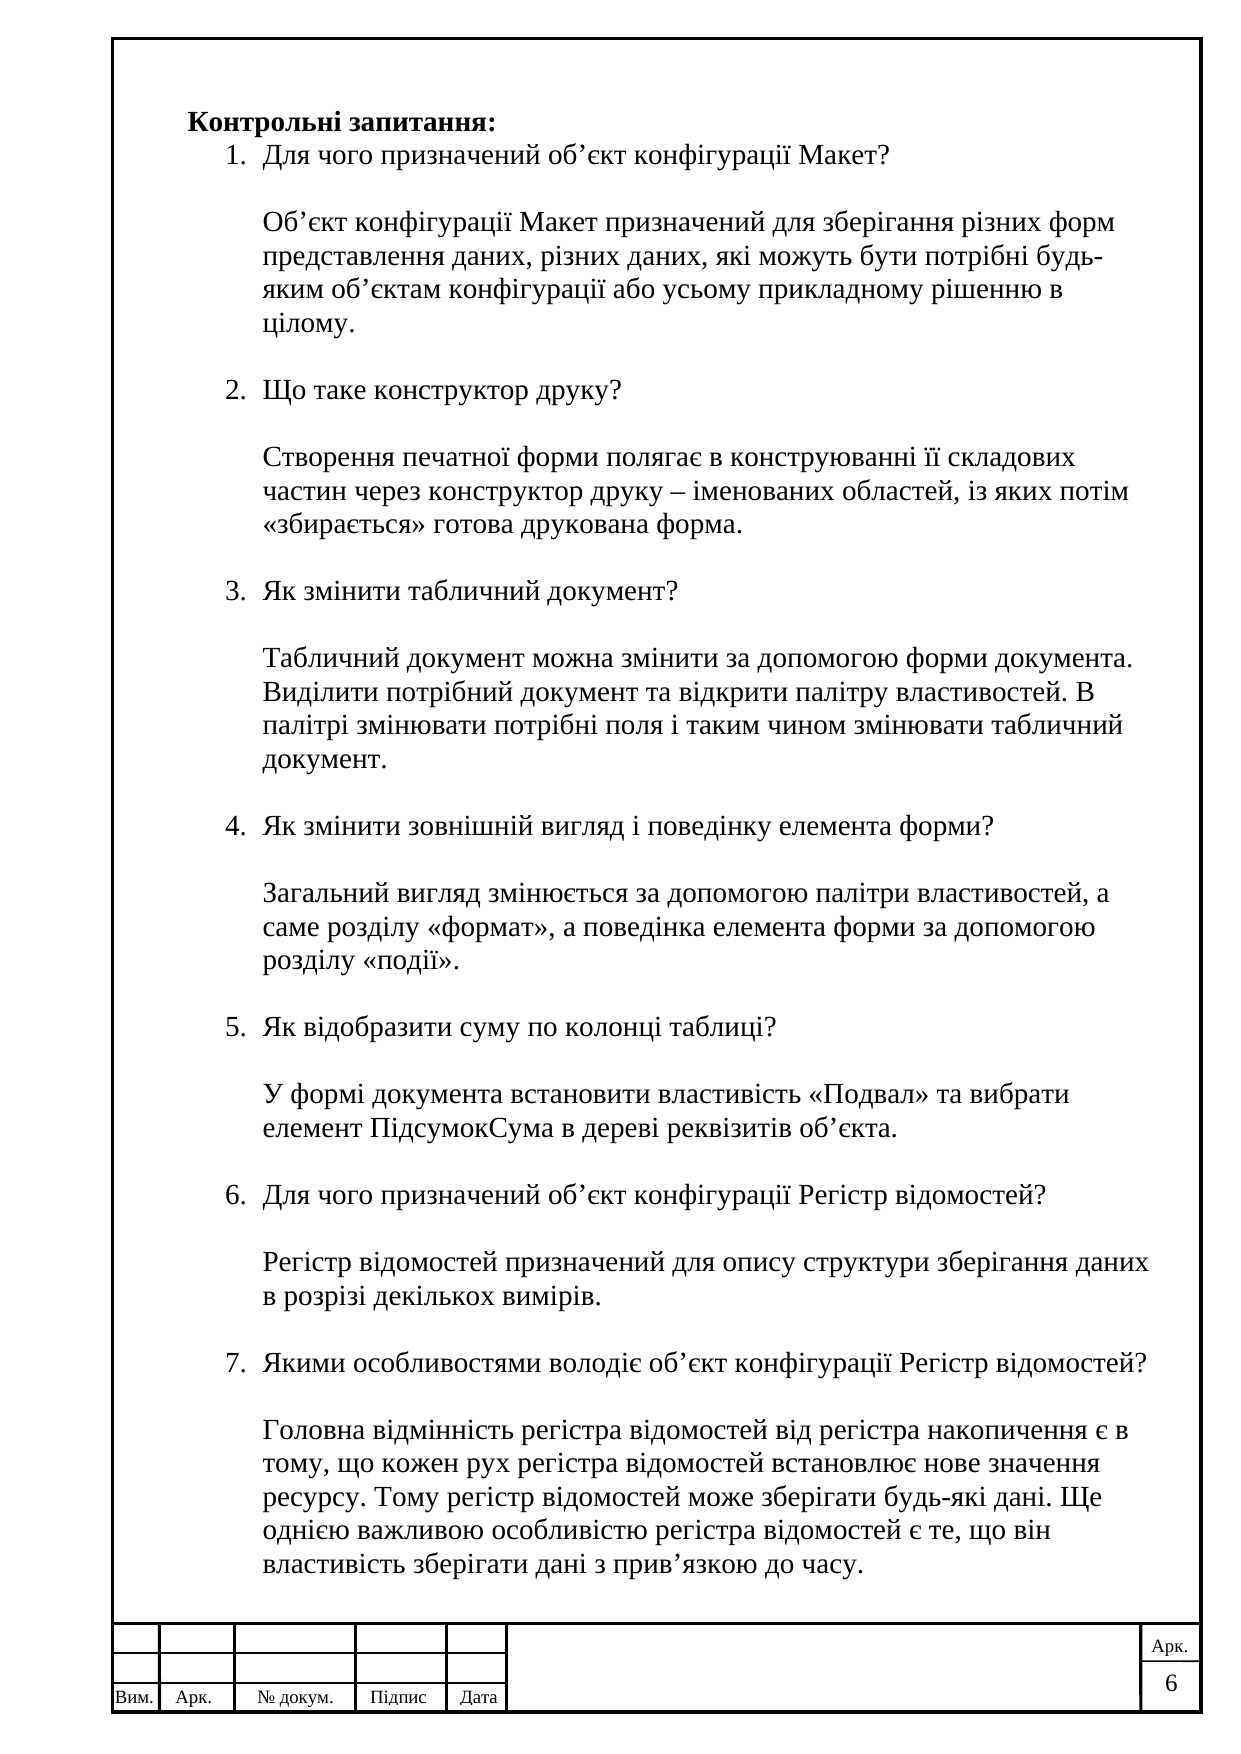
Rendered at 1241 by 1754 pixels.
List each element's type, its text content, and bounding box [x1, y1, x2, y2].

list У формі документа встановити властивість «Подвал» та вибрати елемент ПідсумокСума в дереві реквізитів об’єкта. [262, 1076, 1162, 1143]
list Для чого призначений об’єкт конфігурації Макет? [225, 137, 1162, 171]
list Об’єкт конфігурації Макет призначений для зберігання різних форм представлення даних, різних даних, які можуть бути потрібні будь-яким об’єктам конфігурації або усьому прикладному рішенню в цілому. [262, 204, 1162, 338]
list Регістр відомостей призначений для опису структури зберігання даних в розрізі декількох вимірів. [262, 1244, 1162, 1311]
list Табличний документ можна змінити за допомогою форми документа. Виділити потрібний документ та відкрити палітру властивостей. В палітрі змінювати потрібні поля і таким чином змінювати табличний документ. [262, 640, 1162, 774]
list Для чого призначений об’єкт конфігурації Регістр відомостей? [225, 1177, 1162, 1211]
list Як змінити табличний документ? [225, 573, 1162, 607]
list Як відобразити суму по колонці таблиці? [225, 1009, 1162, 1043]
list Як змінити зовнішній вигляд і поведінку елемента форми? [225, 808, 1162, 842]
list Створення печатної форми полягає в конструюванні її складових частин через конструктор друку – іменованих областей, із яких потім «збирається» готова друкована форма. [262, 439, 1162, 540]
text Контрольні запитання: [187, 104, 1162, 137]
list Головна відмінність регістра відомостей від регістра накопичення є в тому, що кожен рух регістра відомостей встановлює нове значення ресурсу. Тому регістр відомостей може зберігати будь-які дані. Ще однією важливою особливістю регістра відомостей є те, що він властивість зберігати дані з прив’язкою до часу. [262, 1412, 1162, 1579]
list Якими особливостями володіє об’єкт конфігурації Регістр відомостей? [225, 1345, 1162, 1378]
list Що таке конструктор друку? [225, 372, 1162, 406]
list Загальний вигляд змінюється за допомогою палітри властивостей, а саме розділу «формат», а поведінка елемента форми за допомогою розділу «події». [262, 875, 1162, 976]
